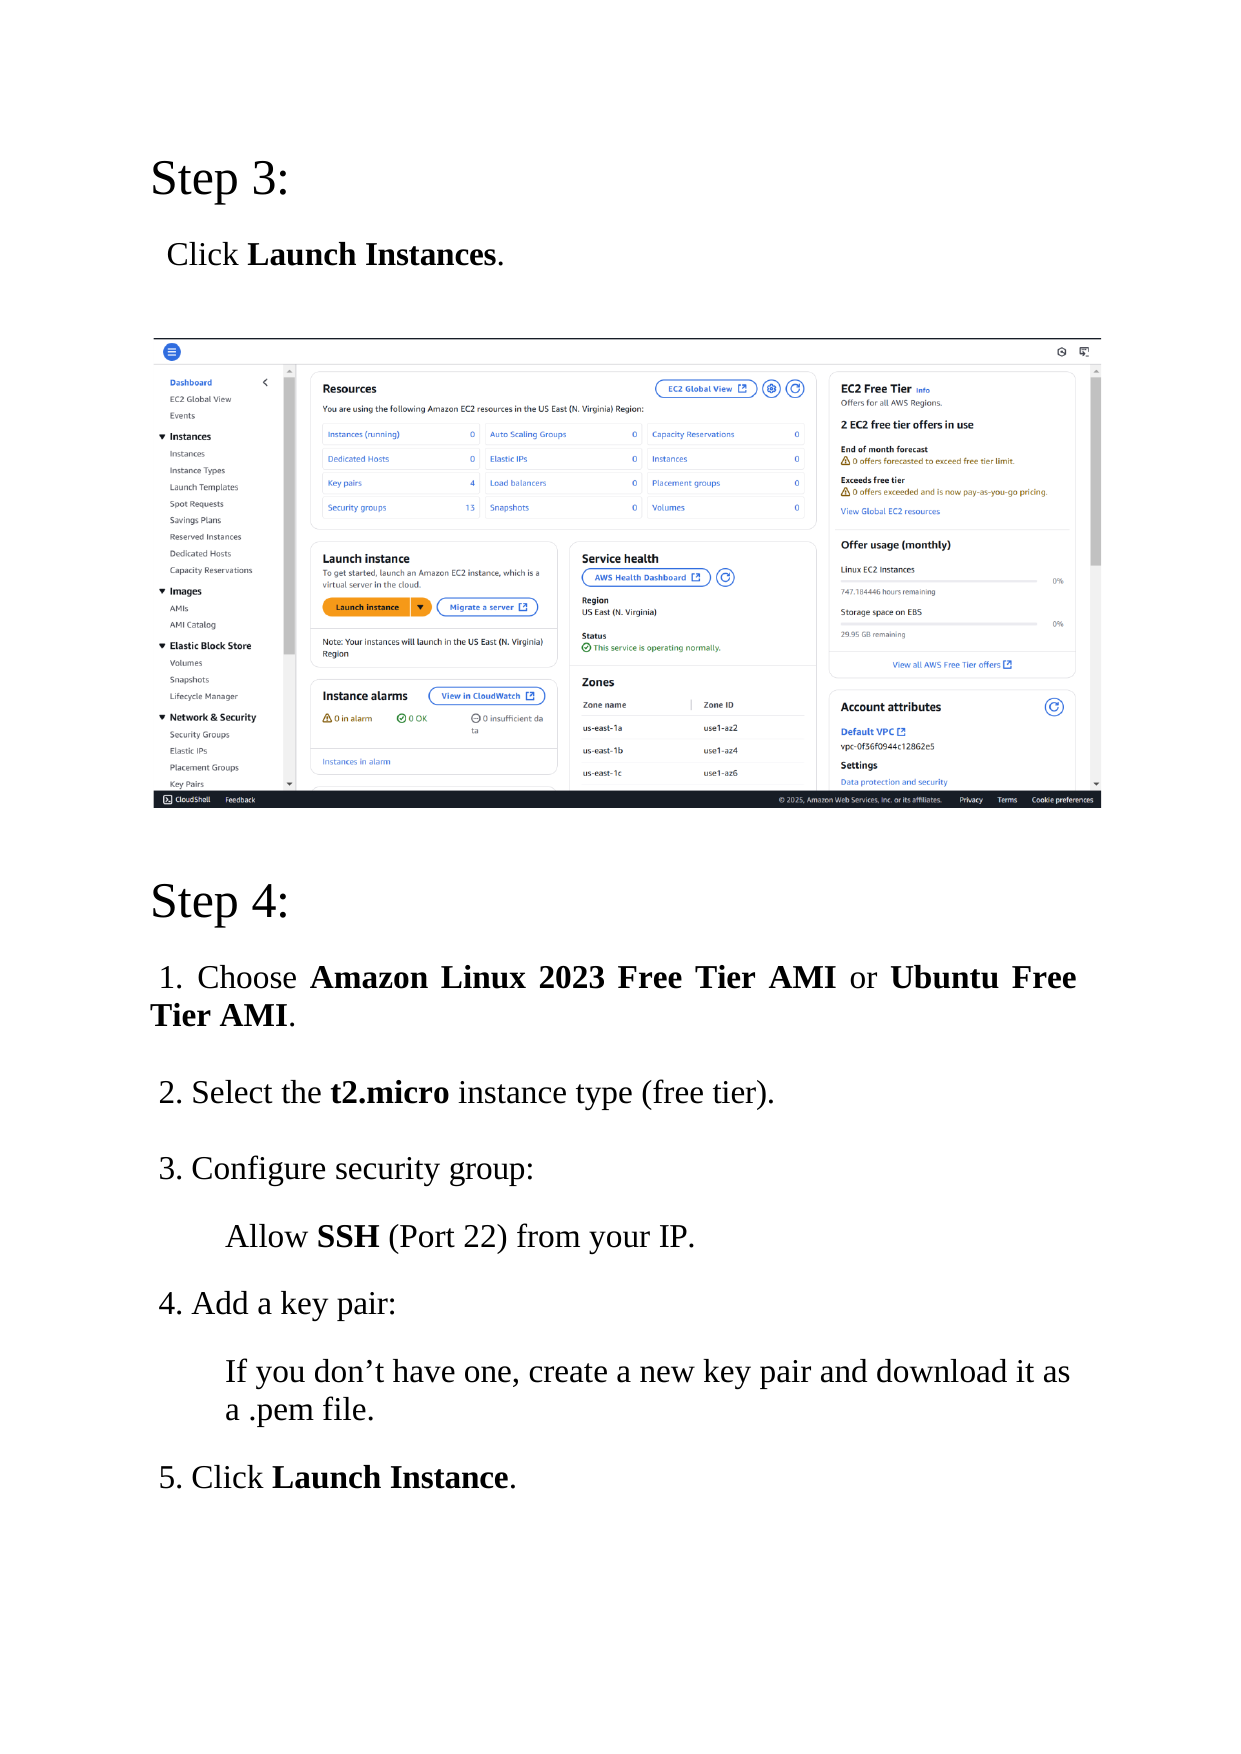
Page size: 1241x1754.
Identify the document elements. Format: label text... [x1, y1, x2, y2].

text If you don’t have one, create a new key pair and download it as a .pem file. [225, 1351, 1085, 1428]
subtitle Step 3: [150, 148, 1107, 205]
picture [153, 338, 1102, 808]
text Allow SSH (Port 22) from your IP. [225, 1216, 1107, 1254]
text Click Launch Instances. [166, 234, 1107, 272]
list Configure security group: [158, 1148, 1107, 1187]
list Choose Amazon Linux 2023 Free Tier AMI or Ubuntu Free Tier AMI. [150, 957, 1090, 1033]
list Add a key pair: [158, 1283, 1107, 1322]
subtitle Step 4: [150, 871, 1107, 928]
list Click Launch Instance. [158, 1457, 1107, 1495]
list Select the t2.micro instance type (free tier). [158, 1072, 1107, 1110]
